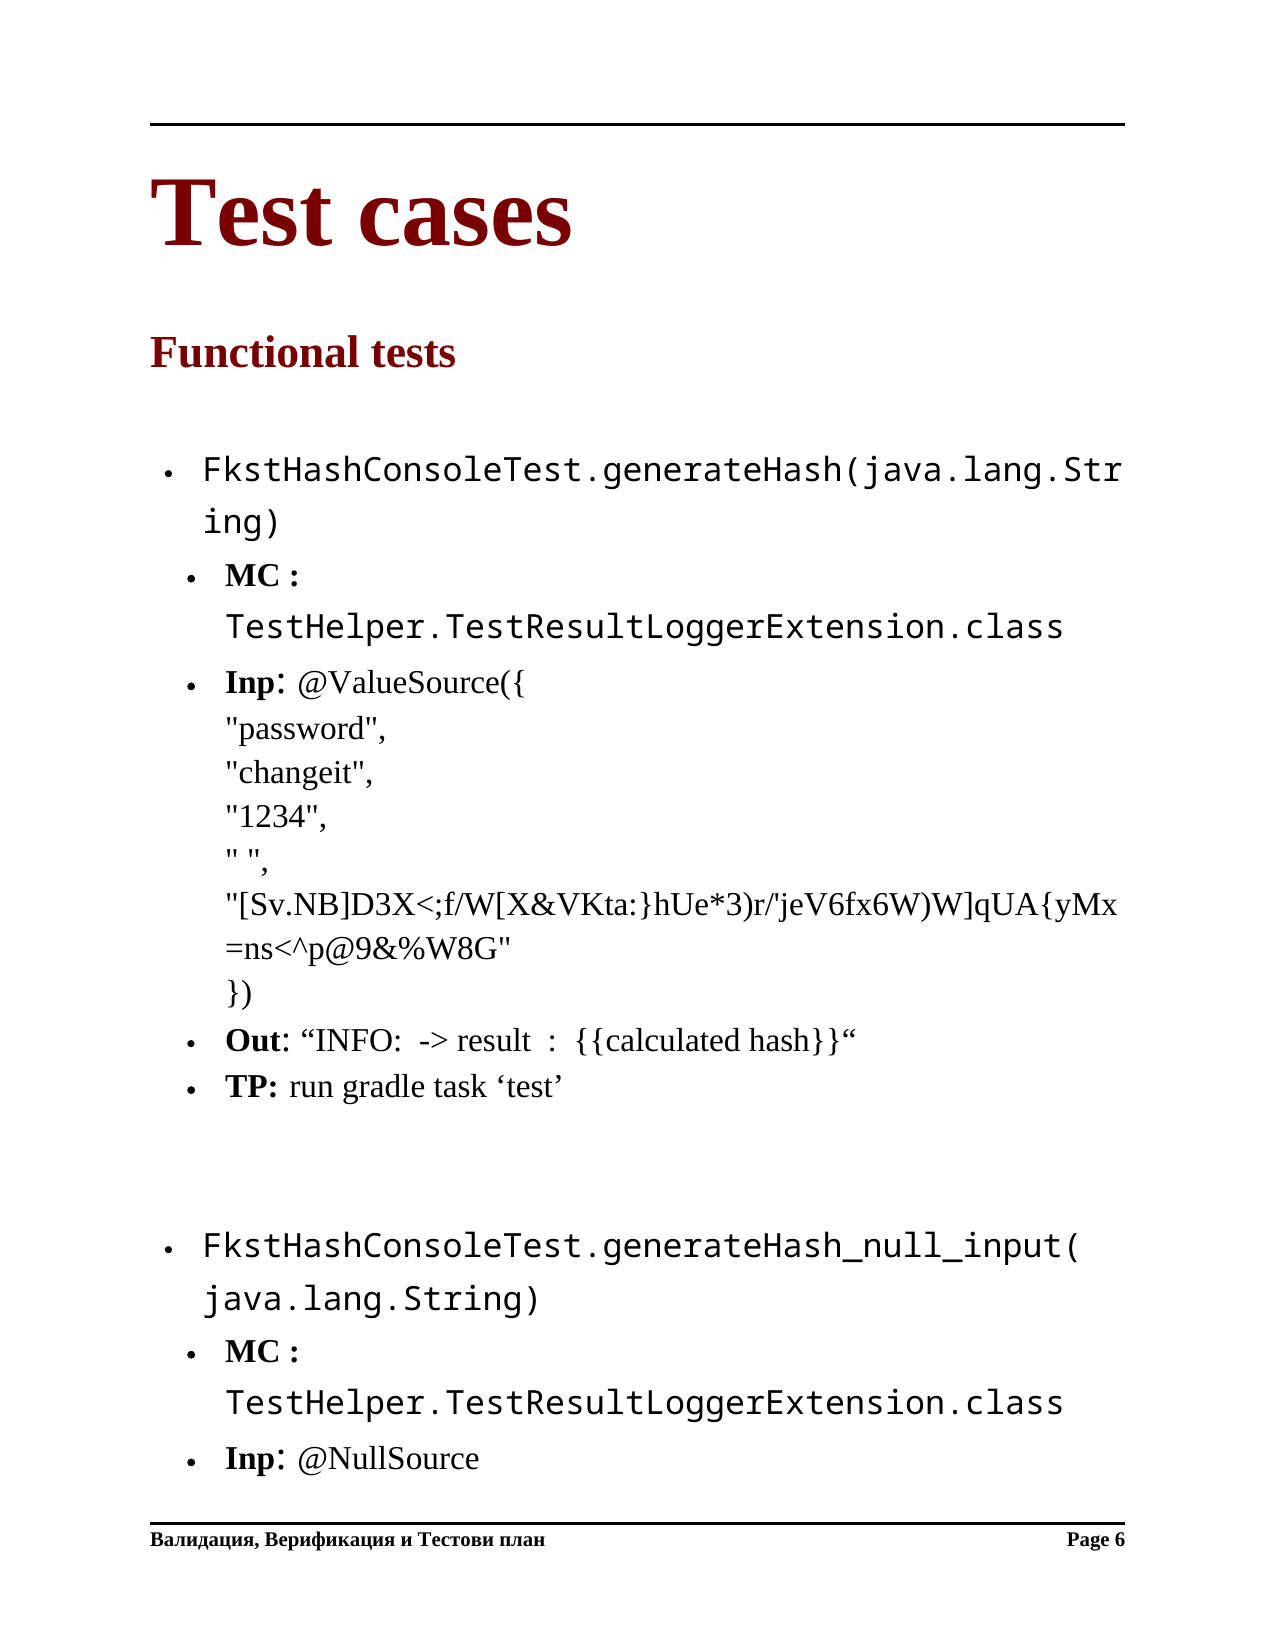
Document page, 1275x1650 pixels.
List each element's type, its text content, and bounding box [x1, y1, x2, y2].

list Inp: @ValueSource({ "password", "changeit", "1234", " ", "[Sv.NB]D3X<;f/W[X&VKta:}hUe*3)r/'jeV6fx6W)W]qUA{yMx=ns<^p@9&%W8G" }) [187, 655, 1125, 1011]
text Functional tests [150, 325, 1125, 378]
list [187, 1326, 1125, 1424]
list FkstHashConsoleTest.generateHash_null_input( java.lang.String) [165, 1222, 1125, 1320]
list MC : TestHelper.TestResultLoggerExtension.class [187, 550, 1125, 648]
text Test cases [150, 152, 1125, 267]
list FkstHashConsoleTest.generateHash(java.lang.String) [165, 446, 1125, 543]
list Inp: @NullSource [187, 1431, 1125, 1479]
list Out: “INFO: -> result : {{calculated hash}}“ [187, 1017, 1125, 1060]
list TP: run gradle task ‘test’ [187, 1066, 1125, 1105]
